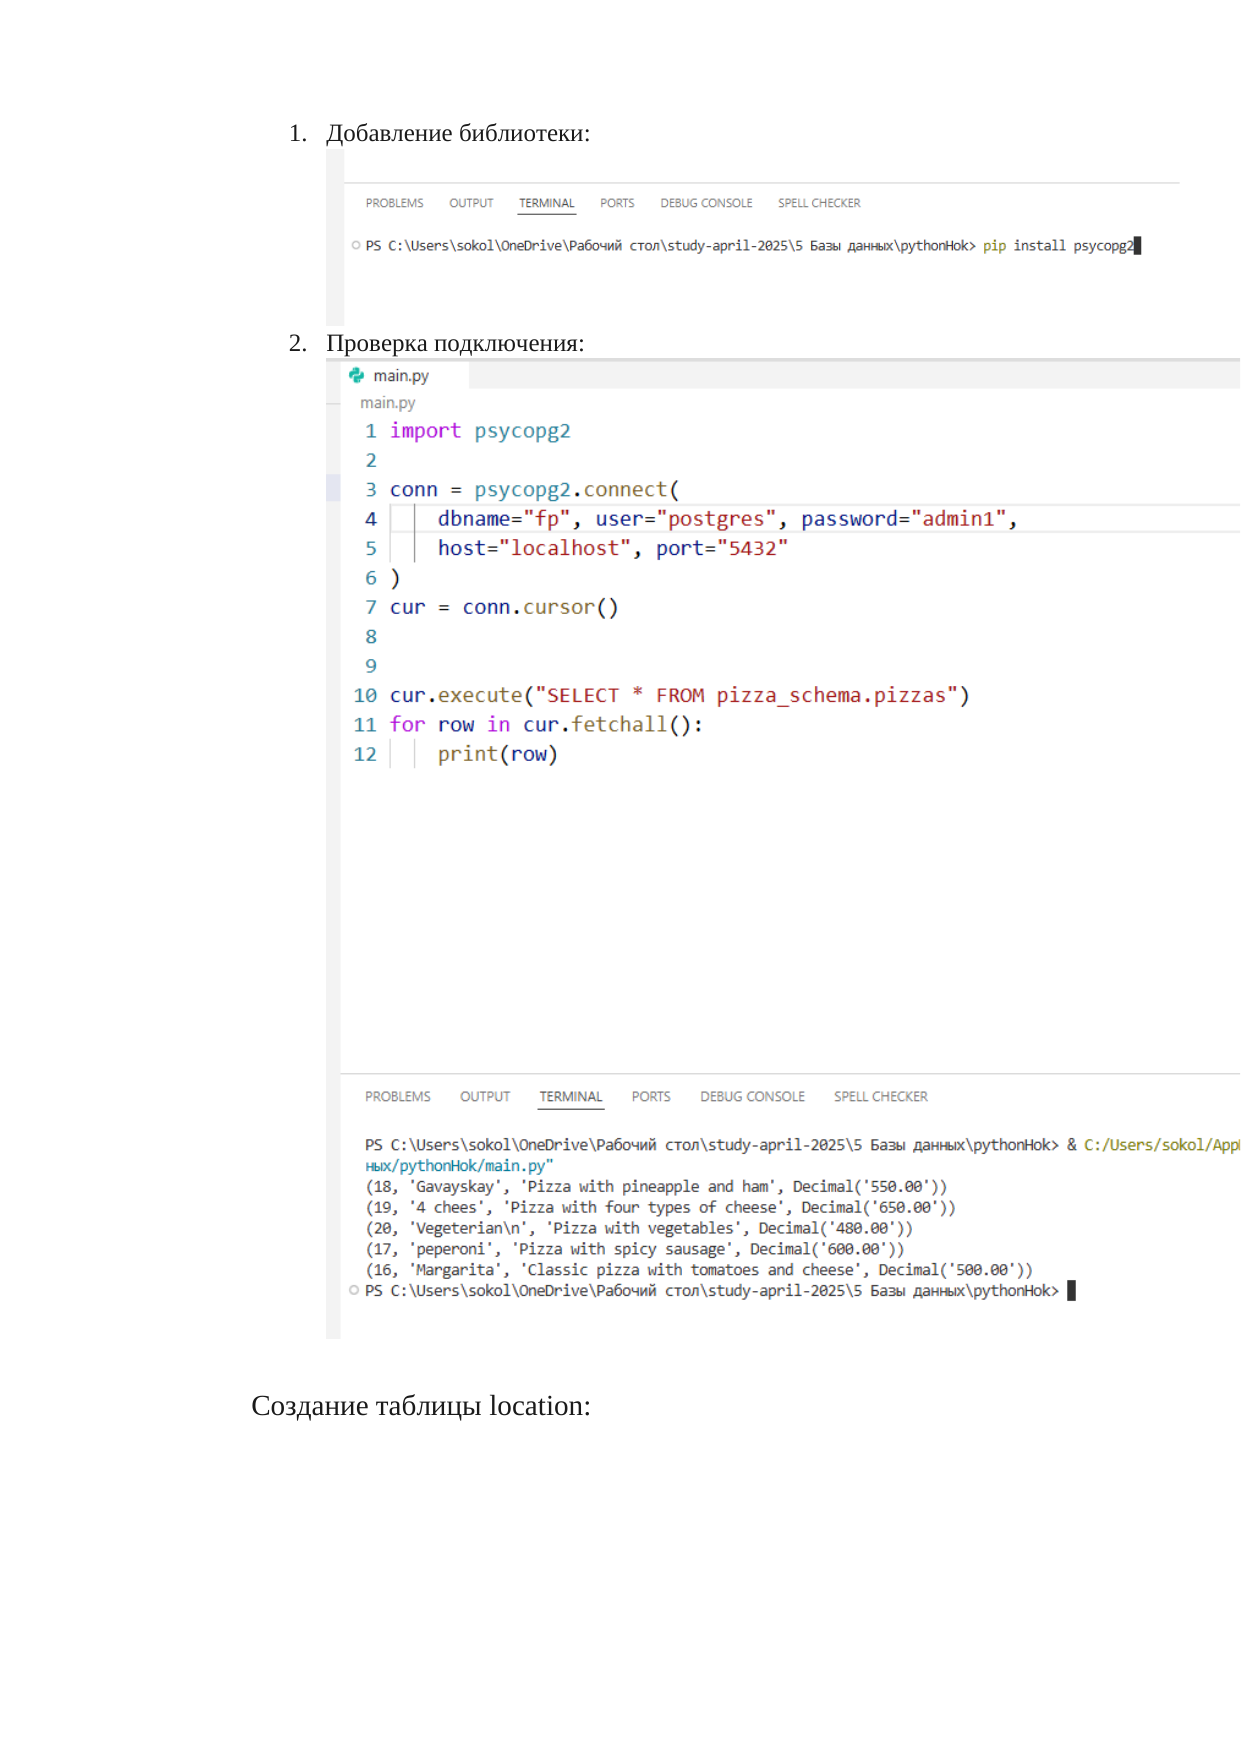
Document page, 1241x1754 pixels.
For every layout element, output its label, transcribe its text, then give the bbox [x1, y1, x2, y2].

text Создание таблицы location: [177, 1388, 1152, 1422]
picture [326, 358, 1241, 1339]
picture [326, 149, 1180, 326]
